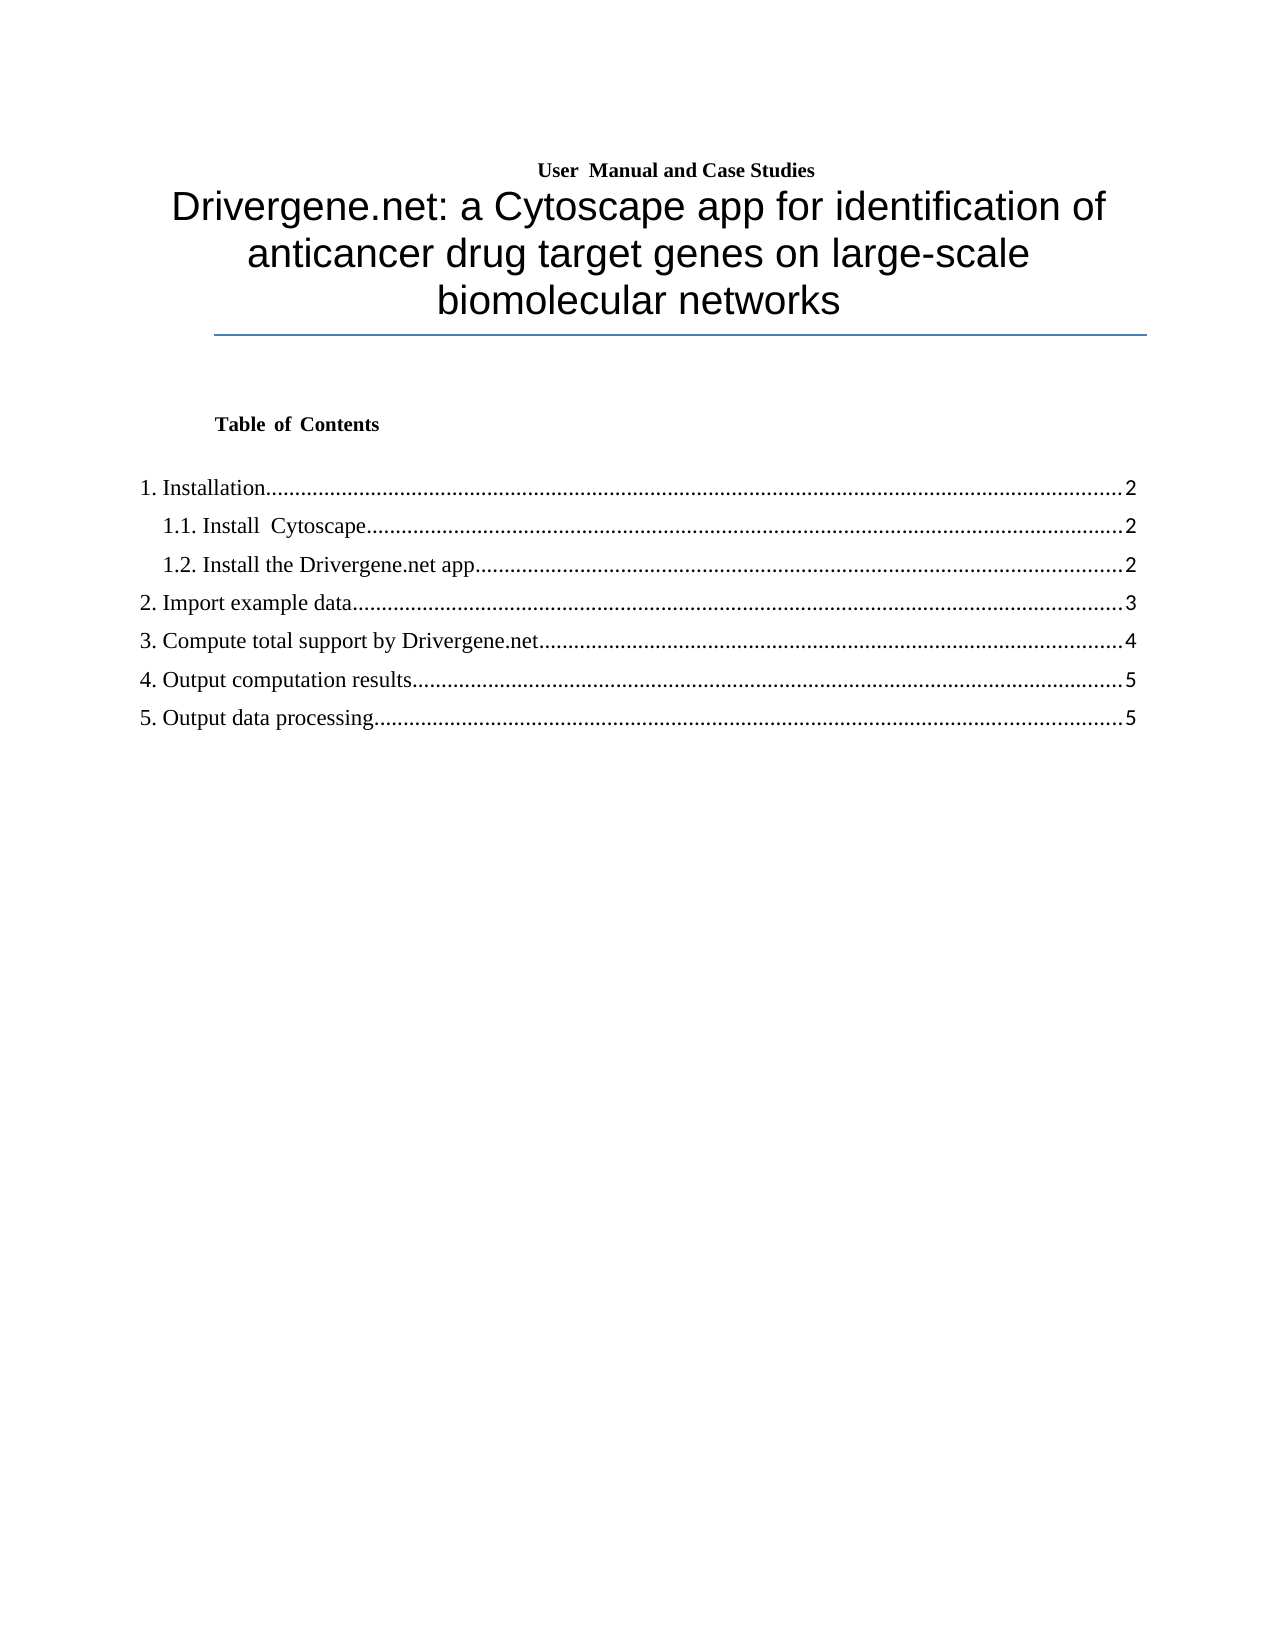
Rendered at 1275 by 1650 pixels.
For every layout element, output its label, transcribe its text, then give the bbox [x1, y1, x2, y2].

text 2. Import example data 3 [139, 588, 1137, 616]
text 1.1. Install Cytoscape 2 [162, 511, 1137, 539]
text User Manual and Case Studies [139, 158, 1137, 182]
text 4. Output computation results 5 [139, 665, 1137, 693]
title Drivergene.net: a Cytoscape app for identification of anticancer drug target genes on large-scale biomolecular networks [139, 182, 1137, 323]
text 1. Installation 2 [139, 473, 1137, 501]
text Table of Contents [139, 412, 1137, 436]
text 3. Compute total support by Drivergene.net 4 [139, 627, 1137, 655]
text 5. Output data processing 5 [139, 703, 1137, 732]
text 1.2. Install the Drivergene.net app 2 [162, 550, 1137, 578]
